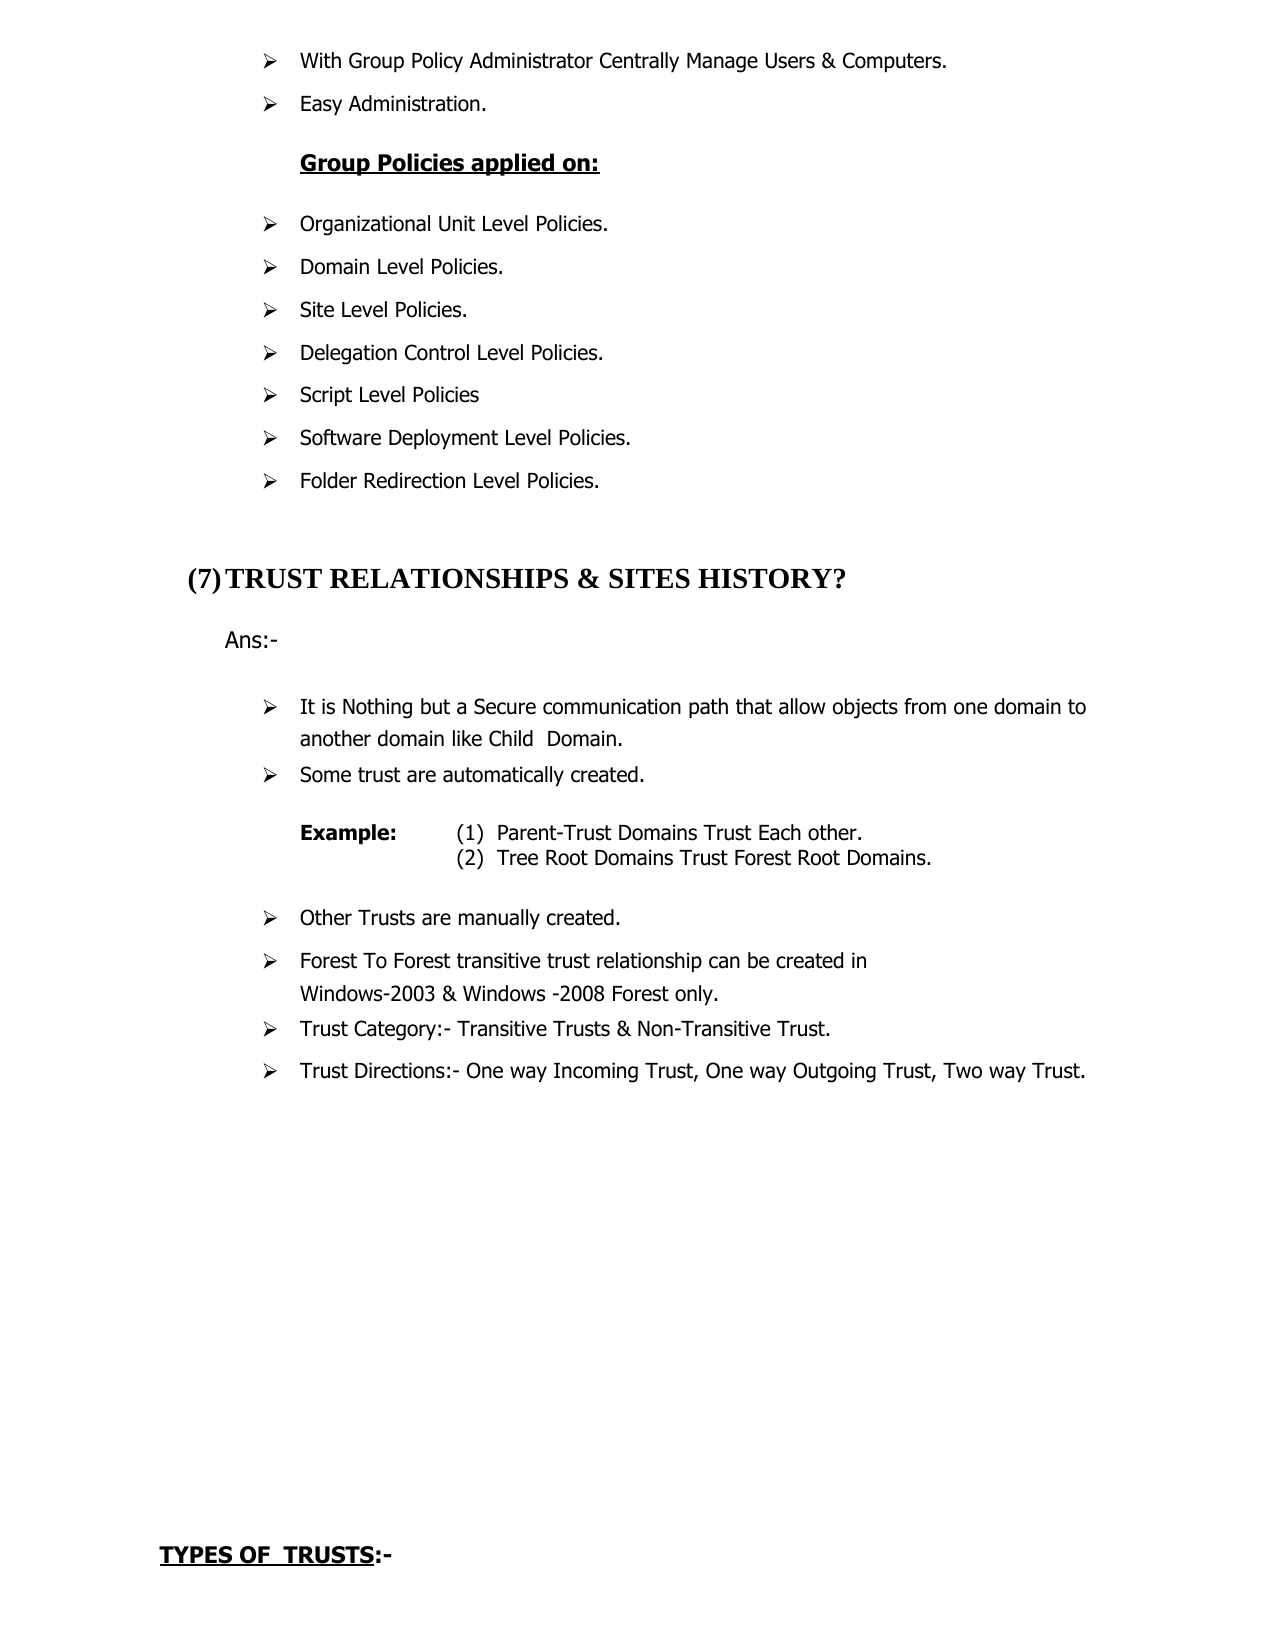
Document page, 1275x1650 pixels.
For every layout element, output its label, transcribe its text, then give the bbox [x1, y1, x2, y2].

list Organizational Unit Level Policies. [262, 201, 1153, 244]
text (2) Tree Root Domains Trust Forest Root Domains. [262, 844, 1153, 869]
list Forest To Forest transitive trust relationship can be created in [262, 937, 1153, 980]
text Example: (1) Parent-Trust Domains Trust Each other. [300, 819, 1153, 844]
list Script Level Policies [262, 372, 1153, 414]
list Delegation Control Level Policies. [262, 329, 1153, 372]
list Trust Directions:- One way Incoming Trust, One way Outgoing Trust, Two way Trust. [262, 1048, 1153, 1091]
list TRUST RELATIONSHIPS & SITES HISTORY? [187, 561, 1153, 594]
text Windows-2003 & Windows -2008 Forest only. [300, 980, 1153, 1005]
list With Group Policy Administrator Centrally Manage Users & Computers. [262, 37, 1153, 80]
text Group Policies applied on: [300, 148, 1153, 176]
text TYPES OF TRUSTS:- [159, 1540, 1153, 1568]
list Trust Category:- Transitive Trusts & Non-Transitive Trust. [262, 1005, 1153, 1048]
text Ans:- [225, 625, 1153, 653]
list Some trust are automatically created. [262, 751, 1153, 794]
list Software Deployment Level Policies. [262, 414, 1153, 457]
list Easy Administration. [262, 80, 1153, 123]
list Site Level Policies. [262, 286, 1153, 329]
list It is Nothing but a Secure communication path that allow objects from one domain to another domain like Child Domain. [262, 683, 1153, 751]
list Other Trusts are manually created. [262, 895, 1153, 937]
list Folder Redirection Level Policies. [262, 457, 1153, 500]
list Domain Level Policies. [262, 244, 1153, 286]
